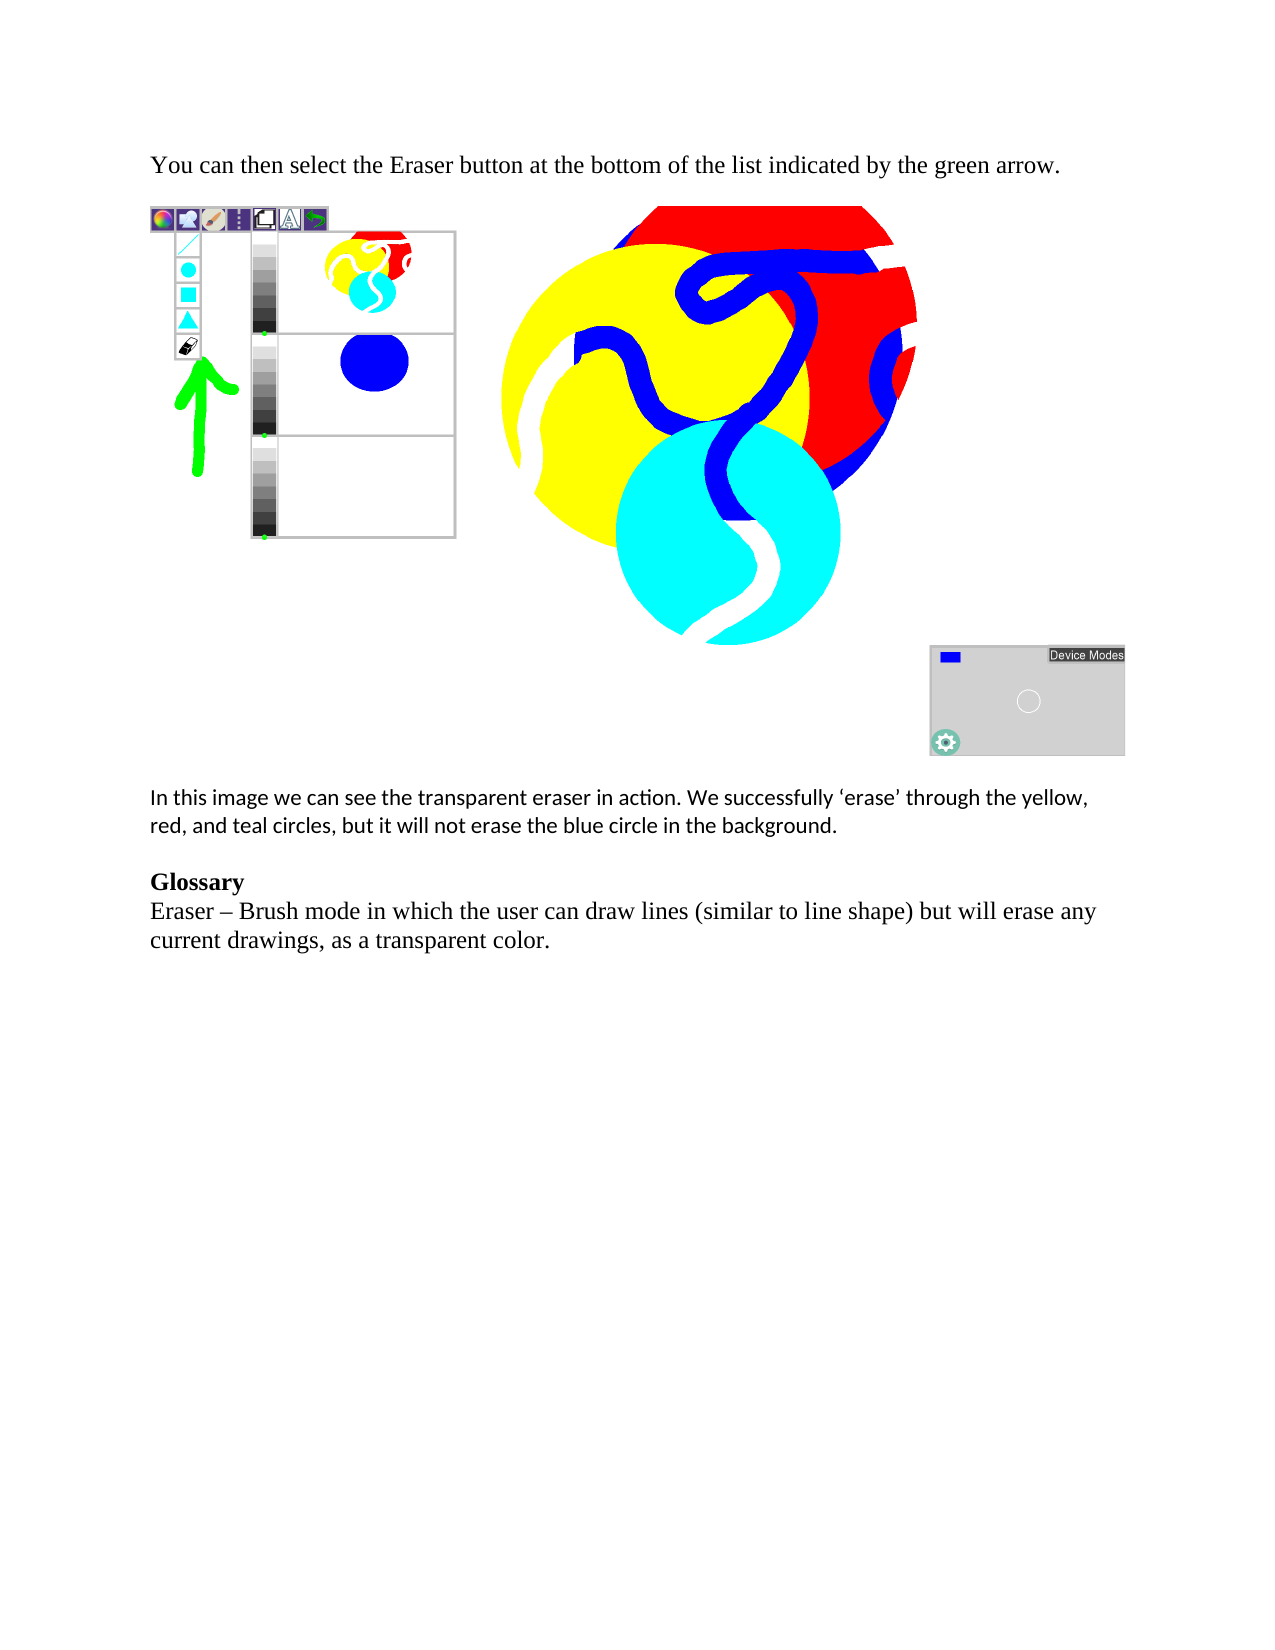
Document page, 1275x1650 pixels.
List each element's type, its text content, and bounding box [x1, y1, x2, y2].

text Eraser – Brush mode in which the user can draw lines (similar to line shape) but will erase any current drawings, as a transparent color. [150, 896, 1125, 953]
picture [150, 206, 1125, 756]
text In this image we can see the transparent eraser in action. We successfully ‘erase’ through the yellow, red, and teal circles, but it will not erase the blue circle in the background. [150, 783, 1125, 839]
text Glossary [150, 867, 1125, 896]
text You can then select the Eraser button at the bottom of the list indicated by the green arrow. [150, 150, 1125, 179]
